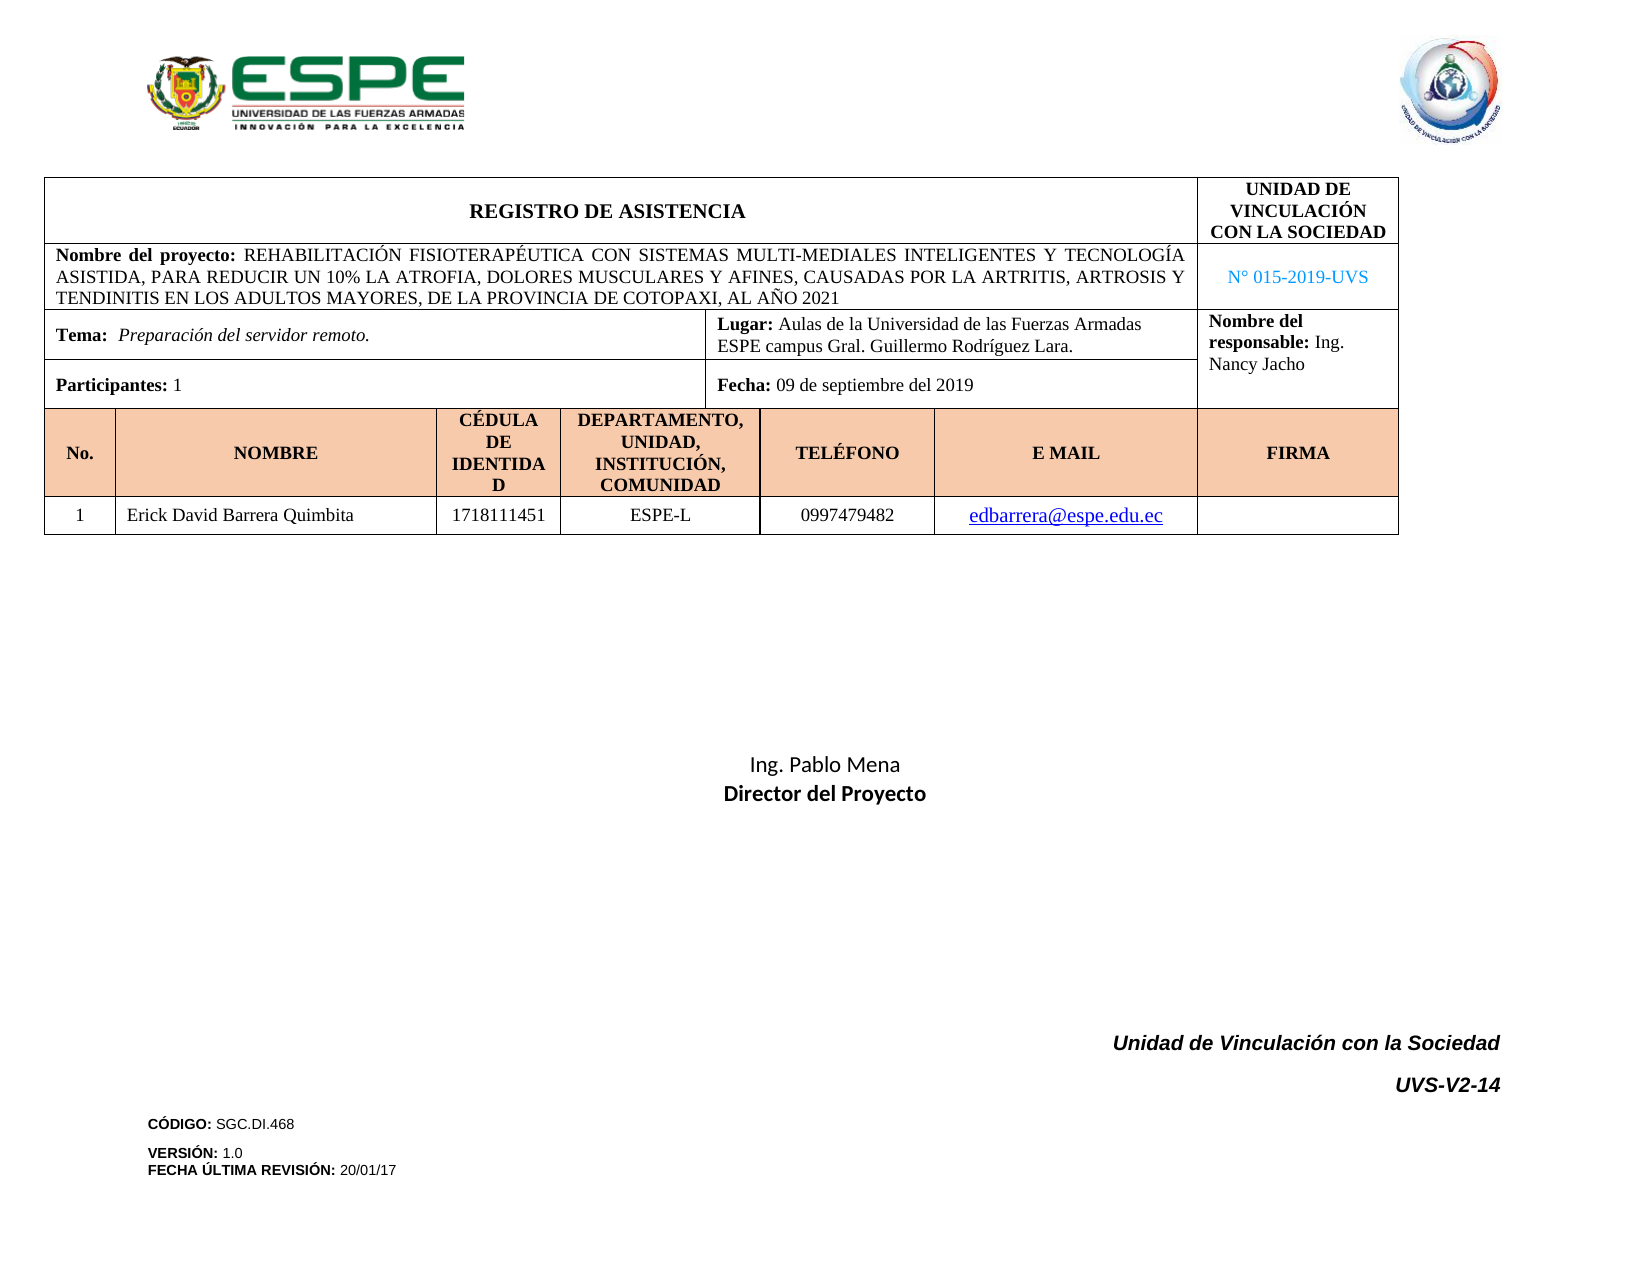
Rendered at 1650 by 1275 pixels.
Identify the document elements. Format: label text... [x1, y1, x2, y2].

table_cell Fecha: 09 de septiembre del 2019 [706, 360, 1197, 408]
table_cell NOMBRE [116, 409, 436, 496]
table_header REGISTRO DE ASISTENCIA [45, 178, 1197, 243]
table_cell TELÉFONO [761, 409, 934, 496]
table_cell No. [45, 409, 115, 496]
text Ing. Pablo Mena [148, 751, 1502, 779]
table_cell E MAIL [935, 409, 1197, 496]
table_cell CÉDULA DE IDENTIDAD [437, 409, 560, 496]
picture [147, 56, 465, 130]
picture [1399, 35, 1503, 145]
table_cell 1 [45, 497, 115, 534]
table_cell ESPE-L [561, 497, 759, 534]
table_cell 1718111451 [437, 497, 560, 534]
table_cell 0997479482 [761, 497, 934, 534]
table_cell DEPARTAMENTO, UNIDAD, INSTITUCIÓN, COMUNIDAD [561, 409, 759, 496]
table_cell Participantes: 1 [45, 360, 705, 408]
table_cell [1198, 497, 1398, 534]
text Director del Proyecto [148, 779, 1502, 807]
table_cell N° 015-2019-UVS [1198, 244, 1398, 309]
table_cell Nombre del proyecto: REHABILITACIÓN FISIOTERAPÉUTICA CON SISTEMAS MULTI-MEDIALES INTELIGENTES Y TECNOLOGÍA ASISTIDA, PARA REDUCIR UN 10% LA ATROFIA, DOLORES MUSCULARES Y AFINES, CAUSADAS POR LA ARTRITIS, ARTROSIS Y TENDINITIS EN LOS ADULTOS MAYORES, DE LA PROVINCIA DE COTOPAXI, AL AÑO 2021 [45, 244, 1197, 309]
table_cell edbarrera@espe.edu.ec [935, 497, 1197, 534]
table_header UNIDAD DE VINCULACIÓN CON LA SOCIEDAD [1198, 178, 1398, 243]
table_cell Erick David Barrera Quimbita [116, 497, 436, 534]
table_cell Lugar: Aulas de la Universidad de las Fuerzas Armadas ESPE campus Gral. Guillermo Rodríguez Lara. [706, 310, 1197, 359]
table_cell Nombre del responsable: Ing. Nancy Jacho [1198, 310, 1398, 408]
table_cell Tema: Preparación del servidor remoto. [45, 310, 705, 359]
table_cell FIRMA [1198, 409, 1398, 496]
